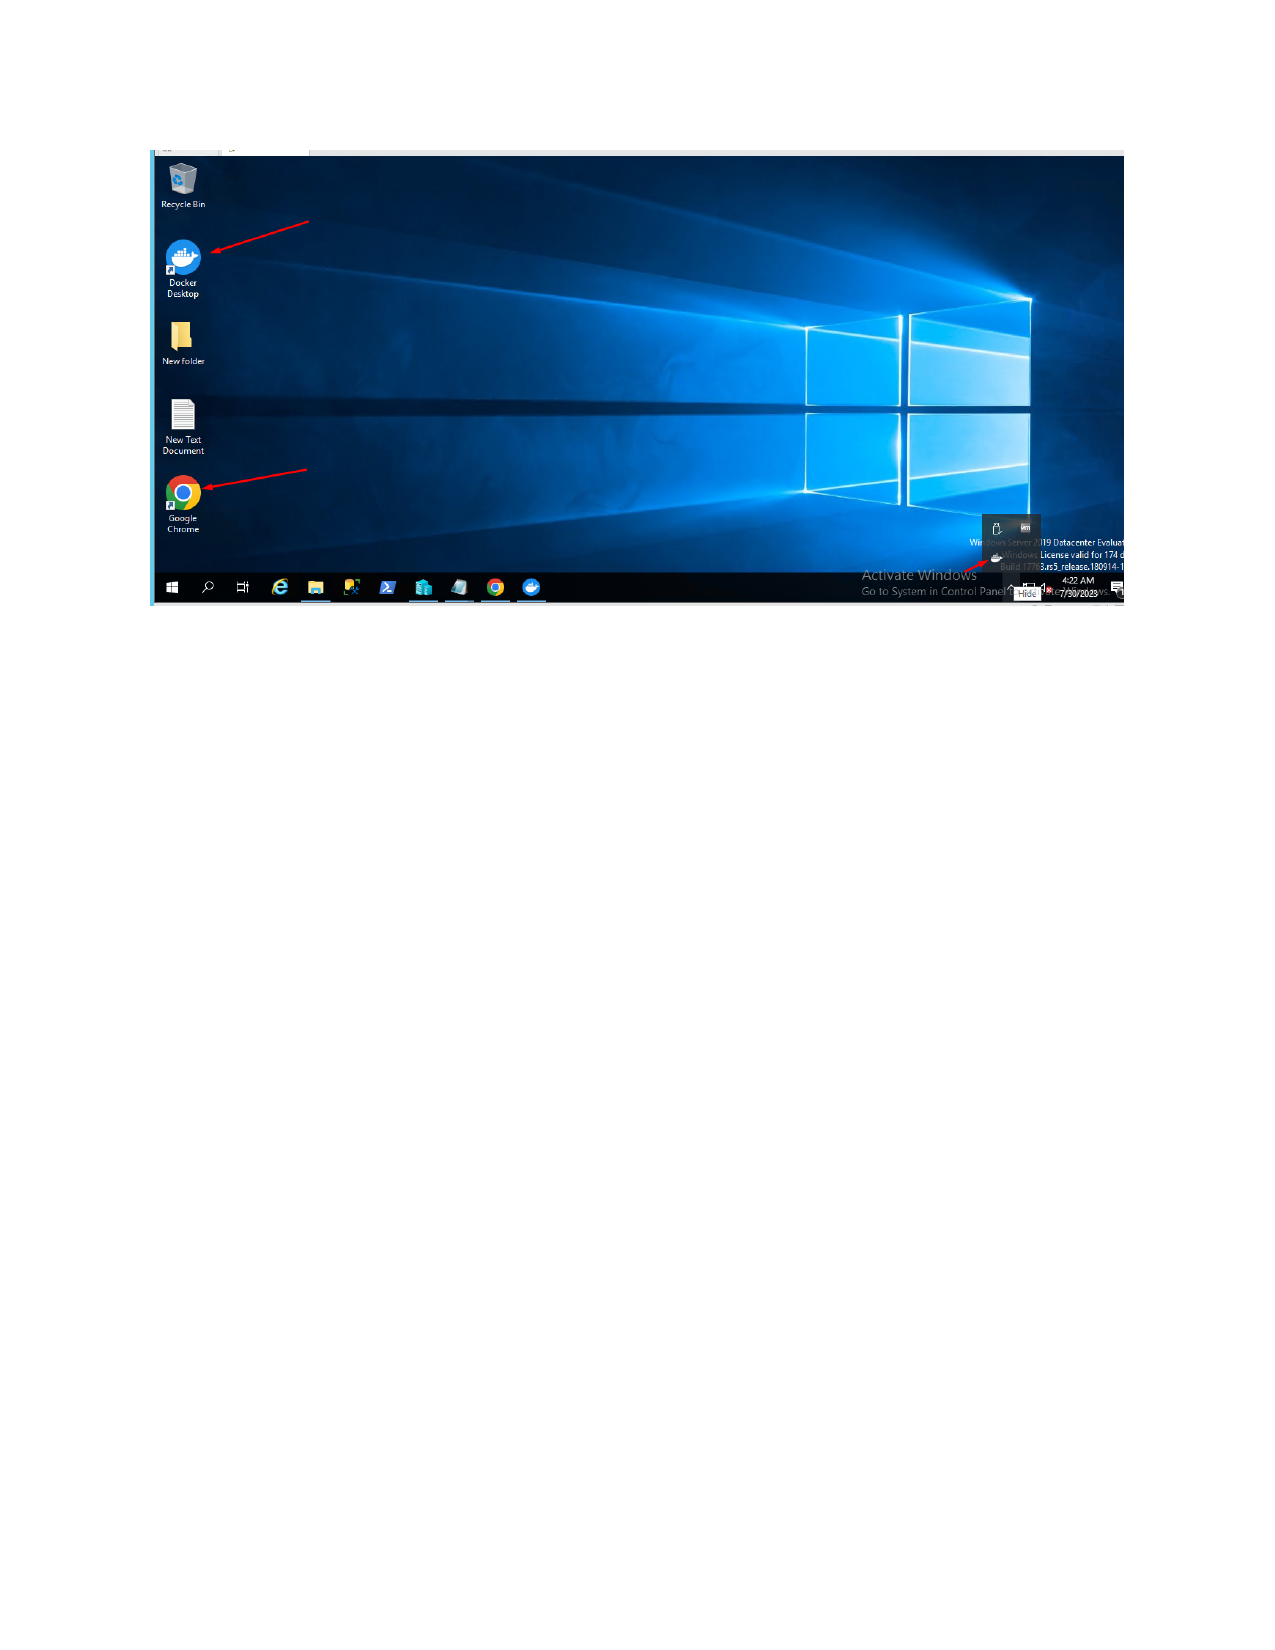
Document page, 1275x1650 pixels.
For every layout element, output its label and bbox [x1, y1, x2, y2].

picture [150, 150, 1125, 606]
